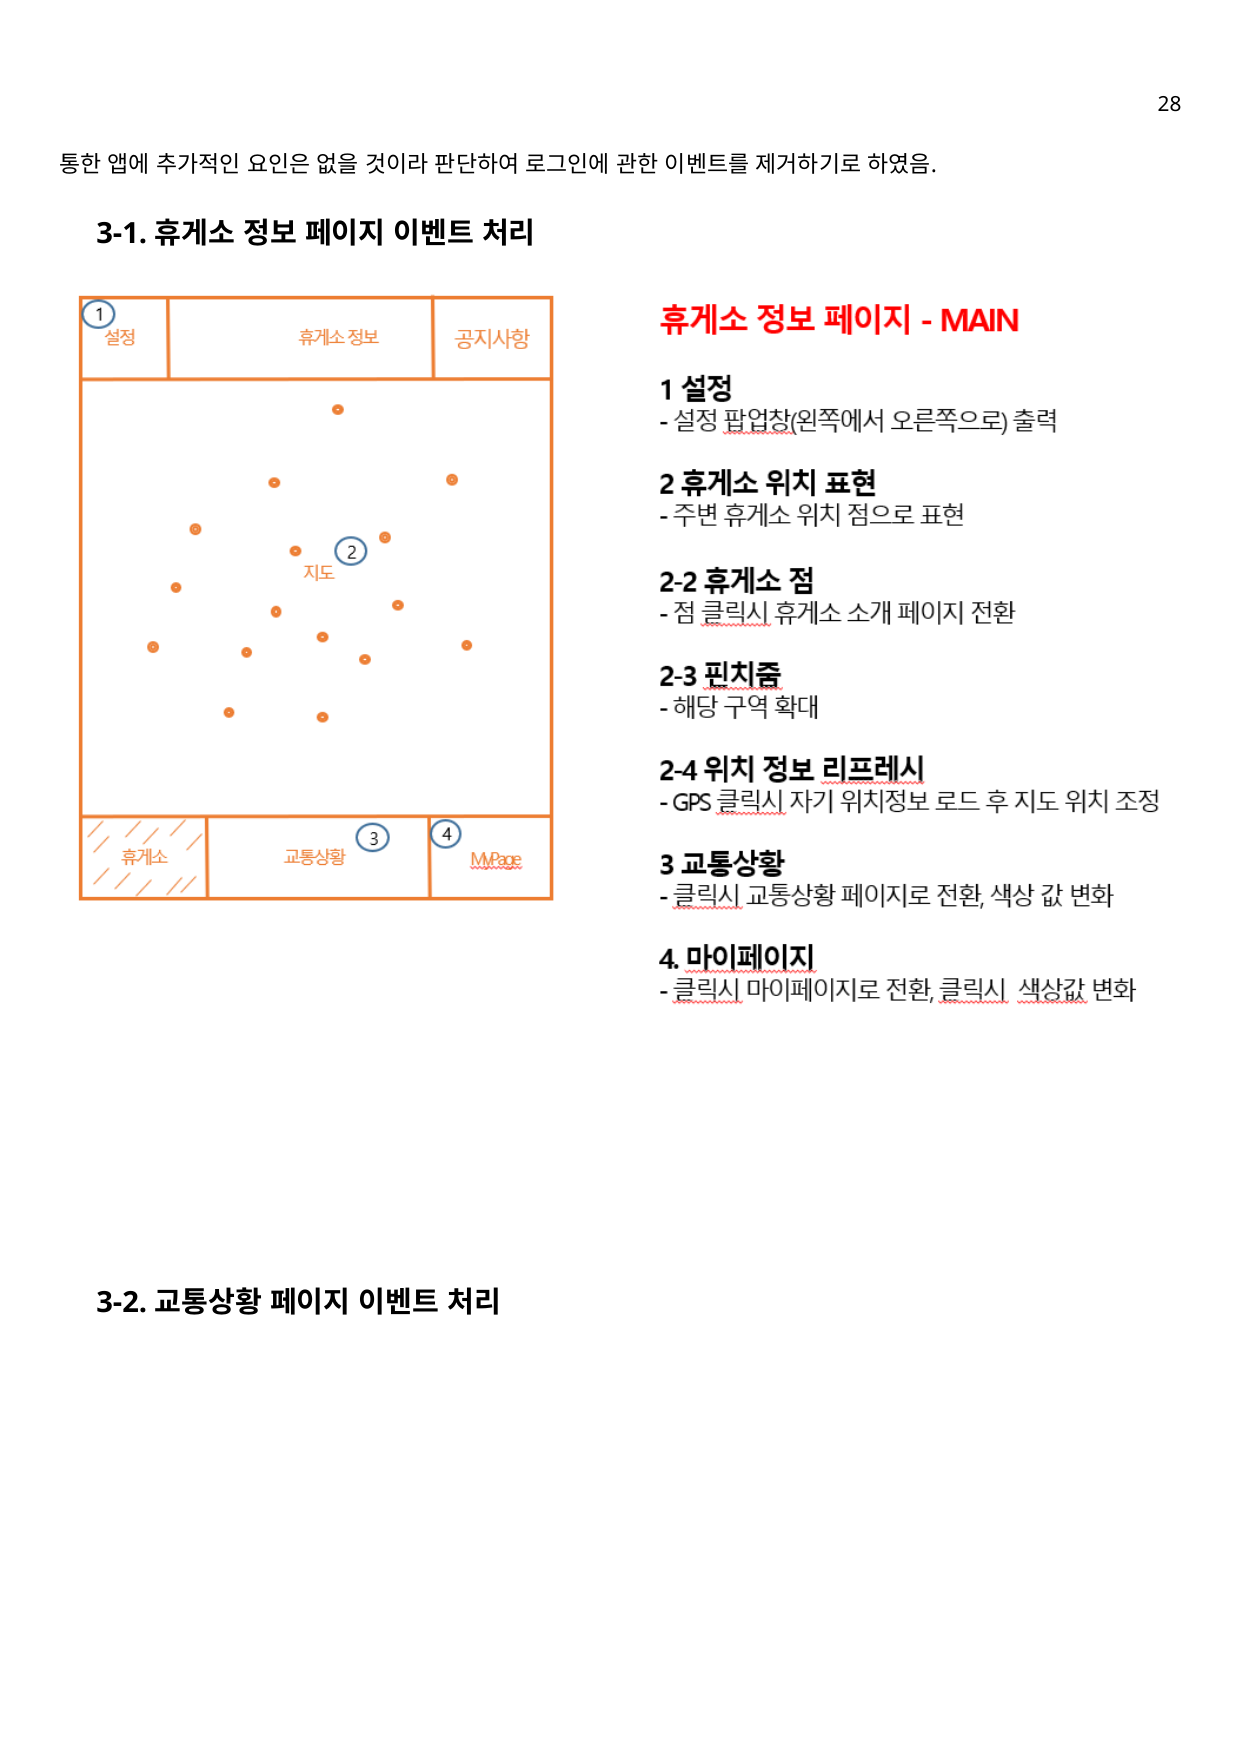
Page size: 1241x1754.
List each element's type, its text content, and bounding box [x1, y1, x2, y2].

picture [59, 283, 1182, 1029]
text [59, 146, 1181, 179]
subtitle 3-1. 휴게소 정보 페이지 이벤트 처리 [96, 210, 1181, 252]
subtitle 3-2. 교통상황 페이지 이벤트 처리 [96, 1278, 1181, 1321]
